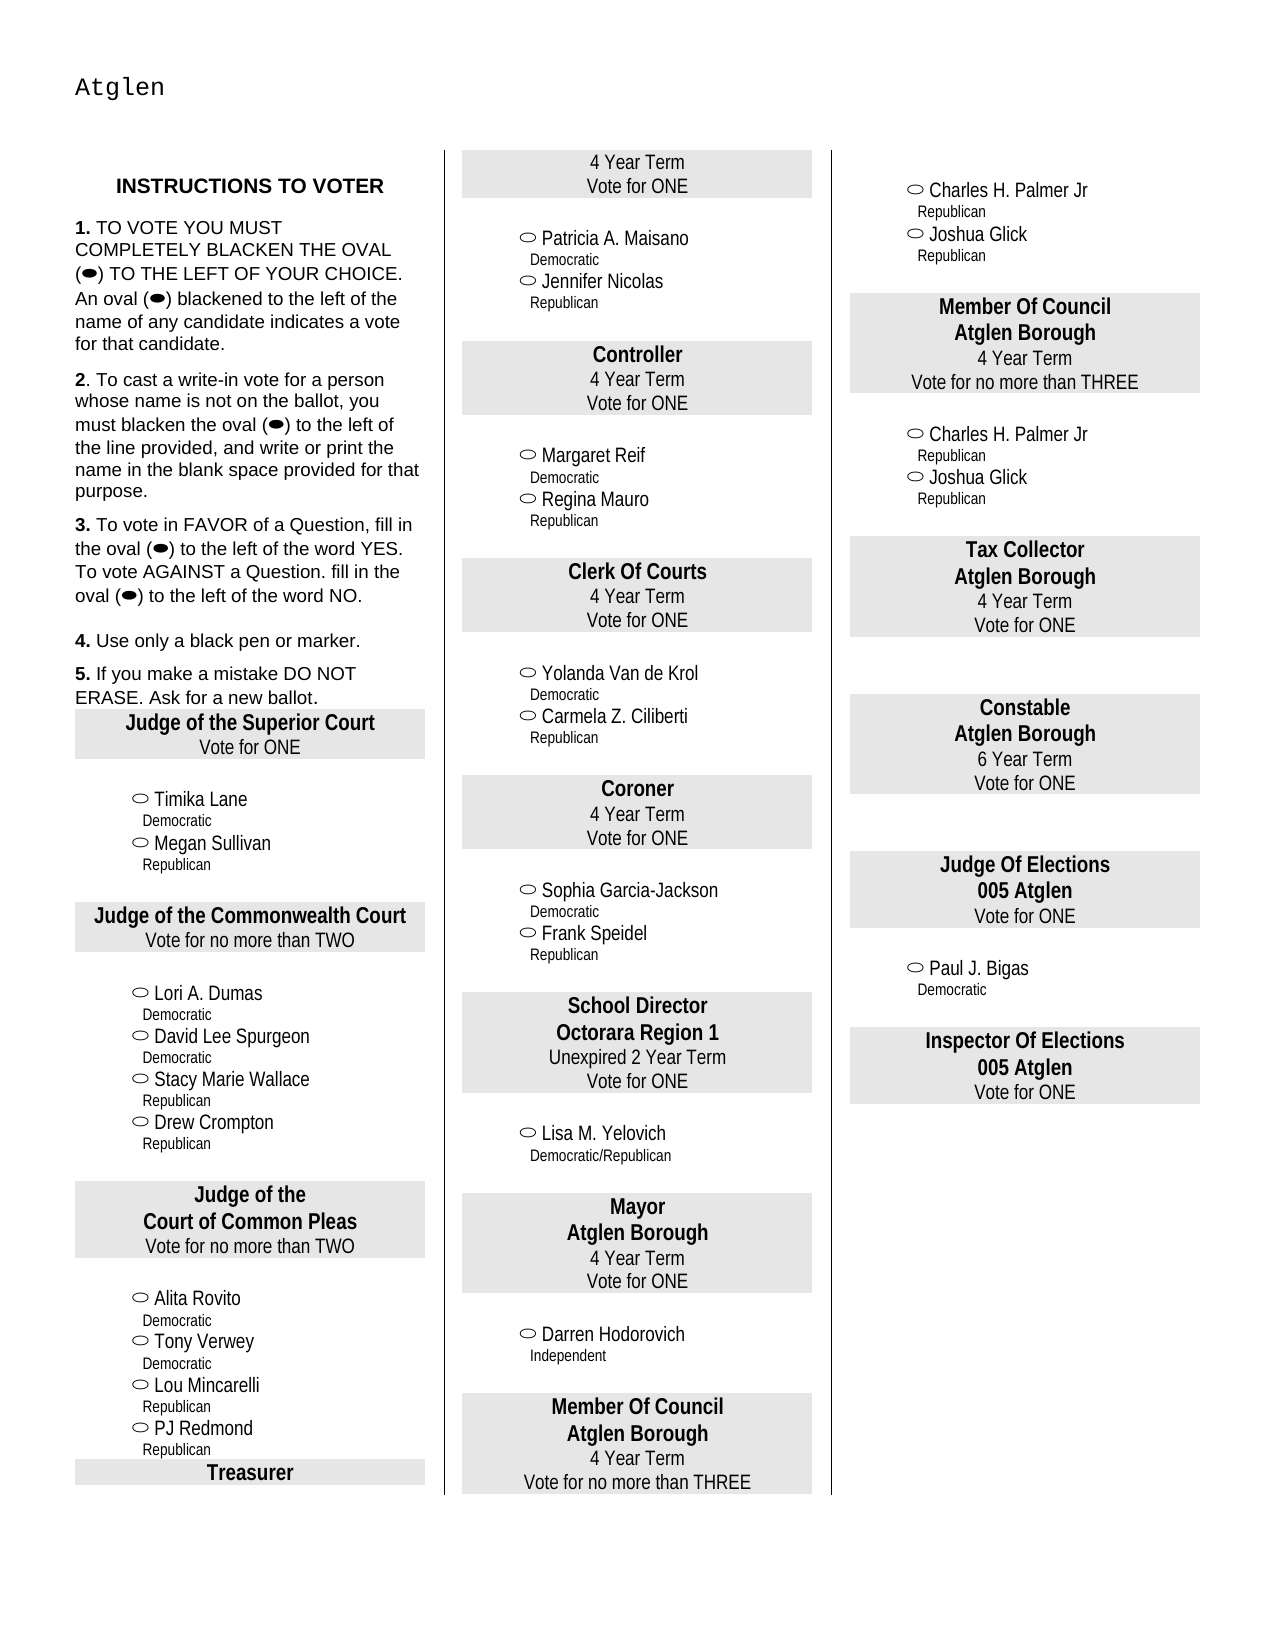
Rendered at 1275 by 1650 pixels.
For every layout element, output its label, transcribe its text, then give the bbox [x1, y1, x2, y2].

text 6 Year Term [850, 746, 1200, 770]
text ⬭ Sophia Garcia-Jackson [519, 878, 812, 902]
text ⬭ Tony Verwey [131, 1329, 425, 1353]
text ⬭ Drew Crompton [131, 1110, 425, 1134]
text Vote for ONE [462, 1269, 812, 1293]
text Democratic [530, 467, 812, 487]
text INSTRUCTIONS TO VOTER [75, 174, 425, 198]
text ⬭ Frank Speidel [519, 921, 812, 945]
text Democratic [142, 1004, 425, 1024]
text Vote for ONE [850, 770, 1200, 794]
text ERASE. Ask for a new ballot. [75, 685, 444, 709]
text ⬭ Jennifer Nicolas [519, 269, 812, 293]
text Republican [530, 945, 812, 964]
title Inspector Of Elections 005 Atglen [850, 1027, 1200, 1080]
text 1. TO VOTE YOU MUST [75, 217, 425, 239]
title Tax Collector Atglen Borough [850, 536, 1200, 589]
text ⬭ Joshua Glick [906, 221, 1200, 245]
text ⬭ Margaret Reif [519, 443, 812, 467]
title Judge of the Court of Common Pleas [75, 1181, 425, 1234]
text ⬭ Lori A. Dumas [131, 981, 425, 1004]
text 3. To vote in FAVOR of a Question, fill in the oval (⬬) to the left of the word YES. To vote AGAINST a Question. fill in the oval (⬬) to the left of the word NO. [75, 514, 425, 608]
text must blacken the oval (⬬) to the left of the line provided, and write or print the name in the blank space provided for that purpose. [75, 412, 425, 502]
title Judge of the Superior Court [75, 709, 425, 735]
text Republican [142, 1091, 425, 1110]
text ⬭ Alita Rovito [131, 1286, 425, 1310]
text Vote for ONE [850, 1080, 1200, 1104]
title Judge of the Commonwealth Court [75, 902, 425, 928]
text Republican [917, 245, 1200, 264]
text Republican [142, 1397, 425, 1416]
text Vote for ONE [462, 1069, 812, 1093]
text Vote for no more than TWO [75, 1234, 425, 1258]
title Treasurer [75, 1459, 425, 1485]
text Vote for ONE [850, 613, 1200, 637]
text ⬭ Charles H. Palmer Jr [906, 422, 1200, 446]
text ⬭ Darren Hodorovich [519, 1322, 812, 1346]
text ⬭ Paul J. Bigas [906, 956, 1200, 980]
text Democratic [142, 1048, 425, 1067]
text Republican [530, 511, 812, 530]
text Democratic/Republican [530, 1145, 812, 1164]
text Vote for ONE [462, 174, 812, 198]
text ⬭ Joshua Glick [906, 465, 1200, 489]
title Member Of Council Atglen Borough [850, 293, 1200, 346]
text ⬭ Megan Sullivan [131, 830, 425, 854]
text Republican [917, 446, 1200, 465]
text Vote for ONE [75, 735, 425, 759]
text Democratic [142, 1353, 425, 1373]
text ⬭ Yolanda Van de Krol [519, 661, 812, 684]
title Judge Of Elections 005 Atglen [850, 851, 1200, 904]
text Vote for ONE [462, 826, 812, 849]
text 4 Year Term [850, 346, 1200, 369]
title School Director Octorara Region 1 [462, 992, 812, 1045]
text Vote for ONE [462, 391, 812, 415]
text ⬭ Charles H. Palmer Jr [906, 178, 1200, 202]
text Republican [530, 293, 812, 312]
text Vote for no more than THREE [462, 1470, 812, 1494]
text Democratic [530, 902, 812, 921]
title Mayor Atglen Borough [462, 1193, 812, 1246]
text 4 Year Term [850, 589, 1200, 613]
text Republican [142, 854, 425, 873]
text ⬭ PJ Redmond [131, 1416, 425, 1440]
text Republican [142, 1134, 425, 1153]
text COMPLETELY BLACKEN THE OVAL (⬬) TO THE LEFT OF YOUR CHOICE. An oval (⬬) blackened to the left of the name of any candidate indicates a vote for that candidate. [75, 239, 425, 354]
title Member Of Council Atglen Borough [462, 1393, 812, 1446]
text Republican [142, 1440, 425, 1459]
text Vote for no more than TWO [75, 928, 425, 952]
text 5. If you make a mistake DO NOT [75, 663, 425, 685]
title Clerk Of Courts [462, 558, 812, 584]
text Vote for no more than THREE [850, 369, 1200, 393]
text ⬭ Lou Mincarelli [131, 1373, 425, 1397]
text 4 Year Term [462, 1246, 812, 1269]
text Unexpired 2 Year Term [462, 1045, 812, 1069]
text 4 Year Term [462, 584, 812, 608]
text ⬭ Timika Lane [131, 787, 425, 811]
text ⬭ Carmela Z. Ciliberti [519, 704, 812, 728]
text Democratic [917, 980, 1200, 999]
text 4 Year Term [462, 367, 812, 391]
title Constable Atglen Borough [850, 694, 1200, 746]
text ⬭ Lisa M. Yelovich [519, 1121, 812, 1145]
text 4 Year Term [462, 150, 812, 174]
title Coroner [462, 775, 812, 802]
text Democratic [530, 684, 812, 704]
text 4. Use only a black pen or marker. [75, 629, 425, 651]
text Vote for ONE [850, 904, 1200, 928]
title Controller [462, 341, 812, 367]
text Vote for ONE [462, 608, 812, 632]
text ⬭ Stacy Marie Wallace [131, 1067, 425, 1091]
text Democratic [142, 811, 425, 830]
text Democratic [142, 1310, 425, 1329]
text 4 Year Term [462, 1446, 812, 1470]
text 2. To cast a write-in vote for a person whose name is not on the ballot, you [75, 368, 425, 412]
text Republican [917, 489, 1200, 508]
text ⬭ David Lee Spurgeon [131, 1024, 425, 1048]
text Democratic [530, 250, 812, 269]
text 4 Year Term [462, 802, 812, 826]
text ⬭ Regina Mauro [519, 487, 812, 511]
text Independent [530, 1346, 812, 1365]
text ⬭ Patricia A. Maisano [519, 226, 812, 250]
text Republican [530, 728, 812, 747]
text Republican [917, 202, 1200, 221]
